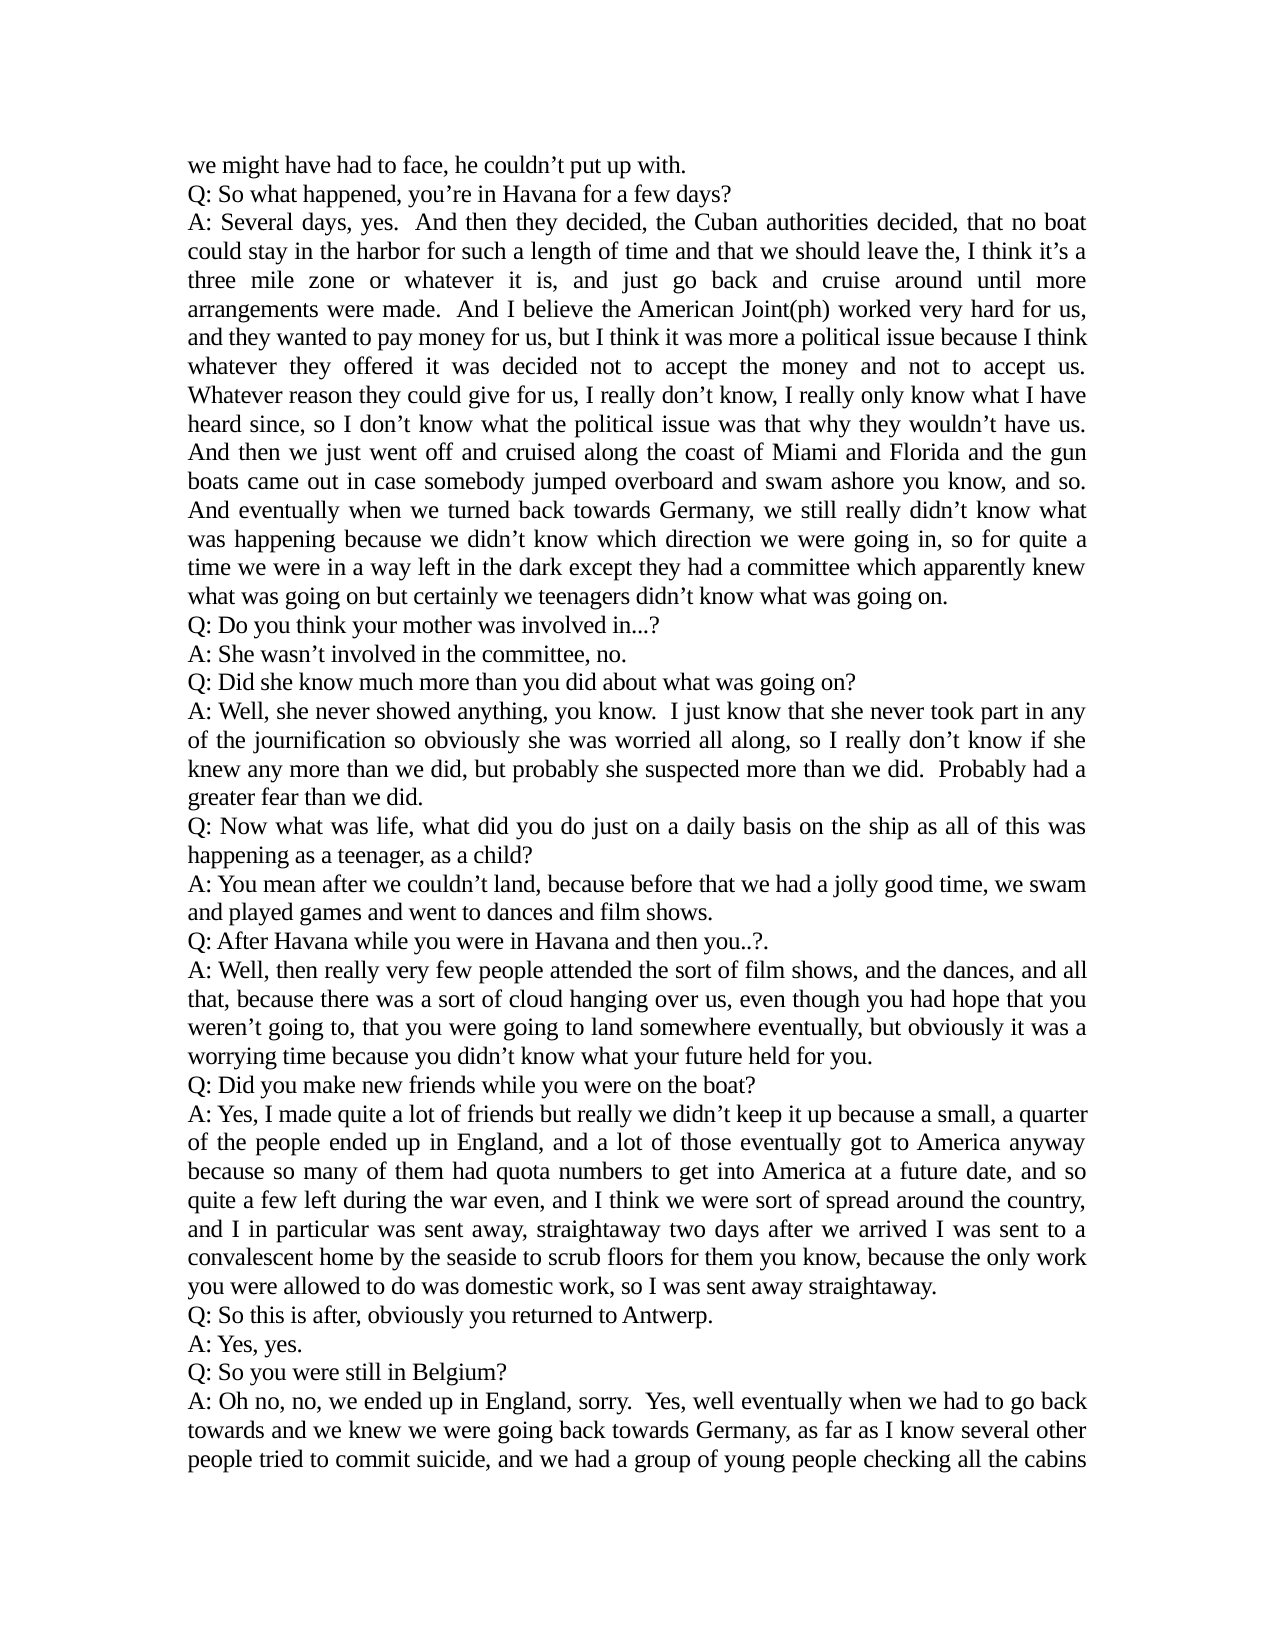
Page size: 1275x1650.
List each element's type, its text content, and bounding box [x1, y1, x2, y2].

text Q: So this is after, obviously you returned to Antwerp. [187, 1329, 1087, 1357]
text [187, 150, 1087, 207]
text Q: Did you make new friends while you were on the boat? [187, 1099, 1087, 1127]
text A: Yes, yes. [187, 1357, 1087, 1386]
text Q: So you were still in Belgium? [187, 1386, 1087, 1415]
text Q: Do you think your mother was involved in...? [187, 639, 1087, 667]
text Q: So what happened, you’re in Havana for a few days? [187, 207, 1087, 236]
text Q: After Havana while you were in Havana and then you..?. [187, 955, 1087, 984]
text Q: Did she know much more than you did about what was going on? [187, 696, 1087, 725]
text A: Several days, yes. And then they decided, the Cuban authorities decided, that no boat could stay in the harbor for such a length of time and that we should leave the, I think it’s a three mile zone or whatever it is, and just go back and cruise around until more arrangements were made. And I believe the American Joint(ph) worked very hard for us, and they wanted to pay money for us, but I think it was more a political issue because I think whatever they offered it was decided not to accept the money and not to accept us. Whatever reason they could give for us, I really don’t know, I really only know what I have heard since, so I don’t know what the political issue was that why they wouldn’t have us. And then we just went off and cruised along the coast of Miami and Florida and the gun boats came out in case somebody jumped overboard and swam ashore you know, and so. And eventually when we turned back towards Germany, we still really didn’t know what was happening because we didn’t know which direction we were going in, so for quite a time we were in a way left in the dark except they had a committee which apparently knew what was going on but certainly we teenagers didn’t know what was going on. [187, 236, 1087, 639]
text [187, 1415, 1087, 1472]
text A: She wasn’t involved in the committee, no. [187, 667, 1087, 696]
text A: Well, she never showed anything, you know. I just know that she never took part in any of the journification so obviously she was worried all along, so I really don’t know if she knew any more than we did, but probably she suspected more than we did. Probably had a greater fear than we did. [187, 725, 1087, 840]
text A: Well, then really very few people attended the sort of film shows, and the dances, and all that, because there was a sort of cloud hanging over us, even though you had hope that you weren’t going to, that you were going to land somewhere eventually, but obviously it was a worrying time because you didn’t know what your future held for you. [187, 984, 1087, 1099]
text Q: Now what was life, what did you do just on a daily basis on the ship as all of this was happening as a teenager, as a child? [187, 840, 1087, 897]
text A: You mean after we couldn’t land, because before that we had a jolly good time, we swam and played games and went to dances and film shows. [187, 897, 1087, 955]
text A: Yes, I made quite a lot of friends but really we didn’t keep it up because a small, a quarter of the people ended up in England, and a lot of those eventually got to America anyway because so many of them had quota numbers to get into America at a future date, and so quite a few left during the war even, and I think we were sort of spread around the country, and I in particular was sent away, straightaway two days after we arrived I was sent to a convalescent home by the seaside to scrub floors for them you know, because the only work you were allowed to do was domestic work, so I was sent away straightaway. [187, 1127, 1087, 1329]
